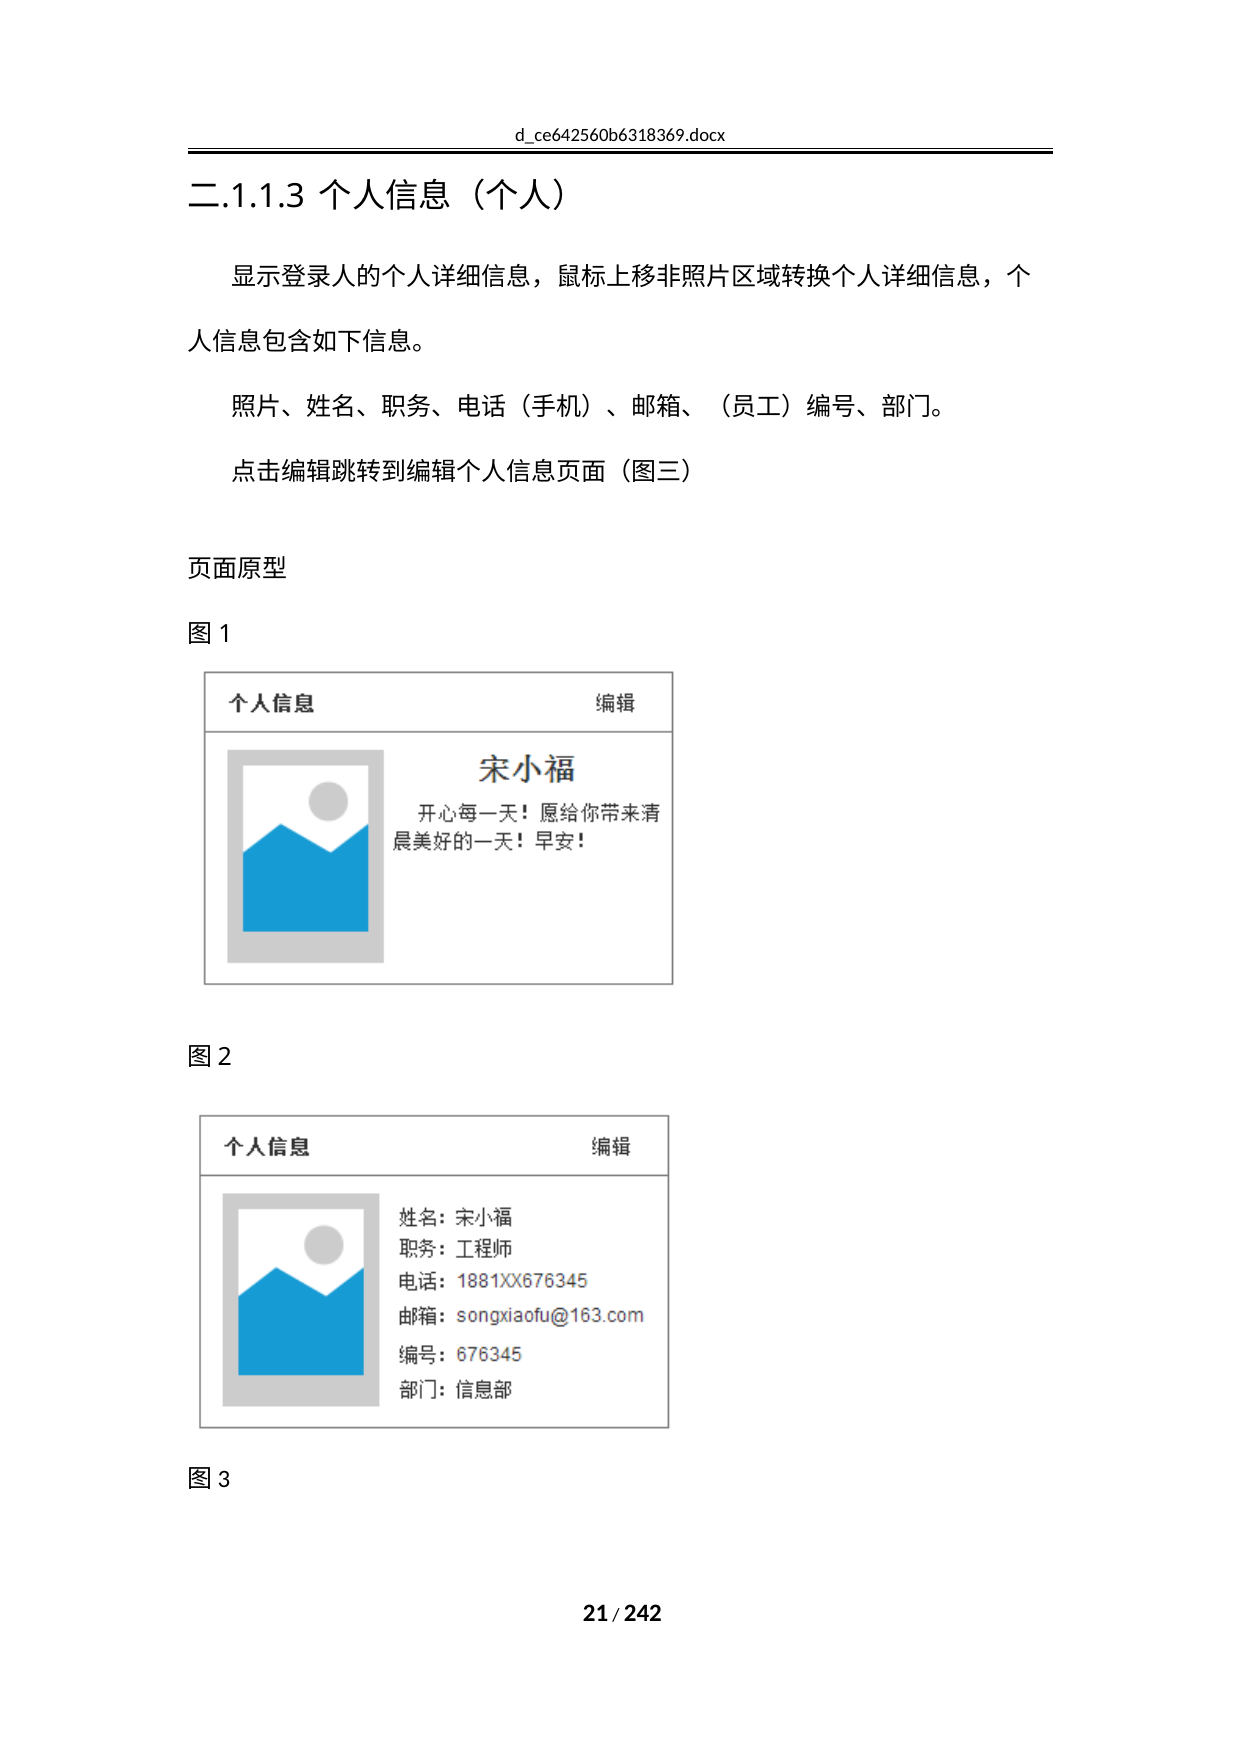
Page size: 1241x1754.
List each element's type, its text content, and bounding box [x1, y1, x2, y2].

text 显示登录人的个人详细信息，鼠标上移非照片区域转换个人详细信息，个人信息包含如下信息。 [187, 242, 1053, 372]
picture [187, 1096, 682, 1435]
text 个人信息（个人） [187, 161, 1053, 226]
text 点击编辑跳转到编辑个人信息页面（图三） [187, 437, 1053, 502]
text 页面原型 [187, 534, 1053, 599]
text 照片、姓名、职务、电话（手机）、邮箱、（员工）编号、部门。 [187, 372, 1053, 437]
text 图2 [187, 1022, 1053, 1087]
text 图 1 [187, 599, 1053, 664]
picture [187, 664, 683, 993]
text 图3 [187, 1444, 1053, 1509]
